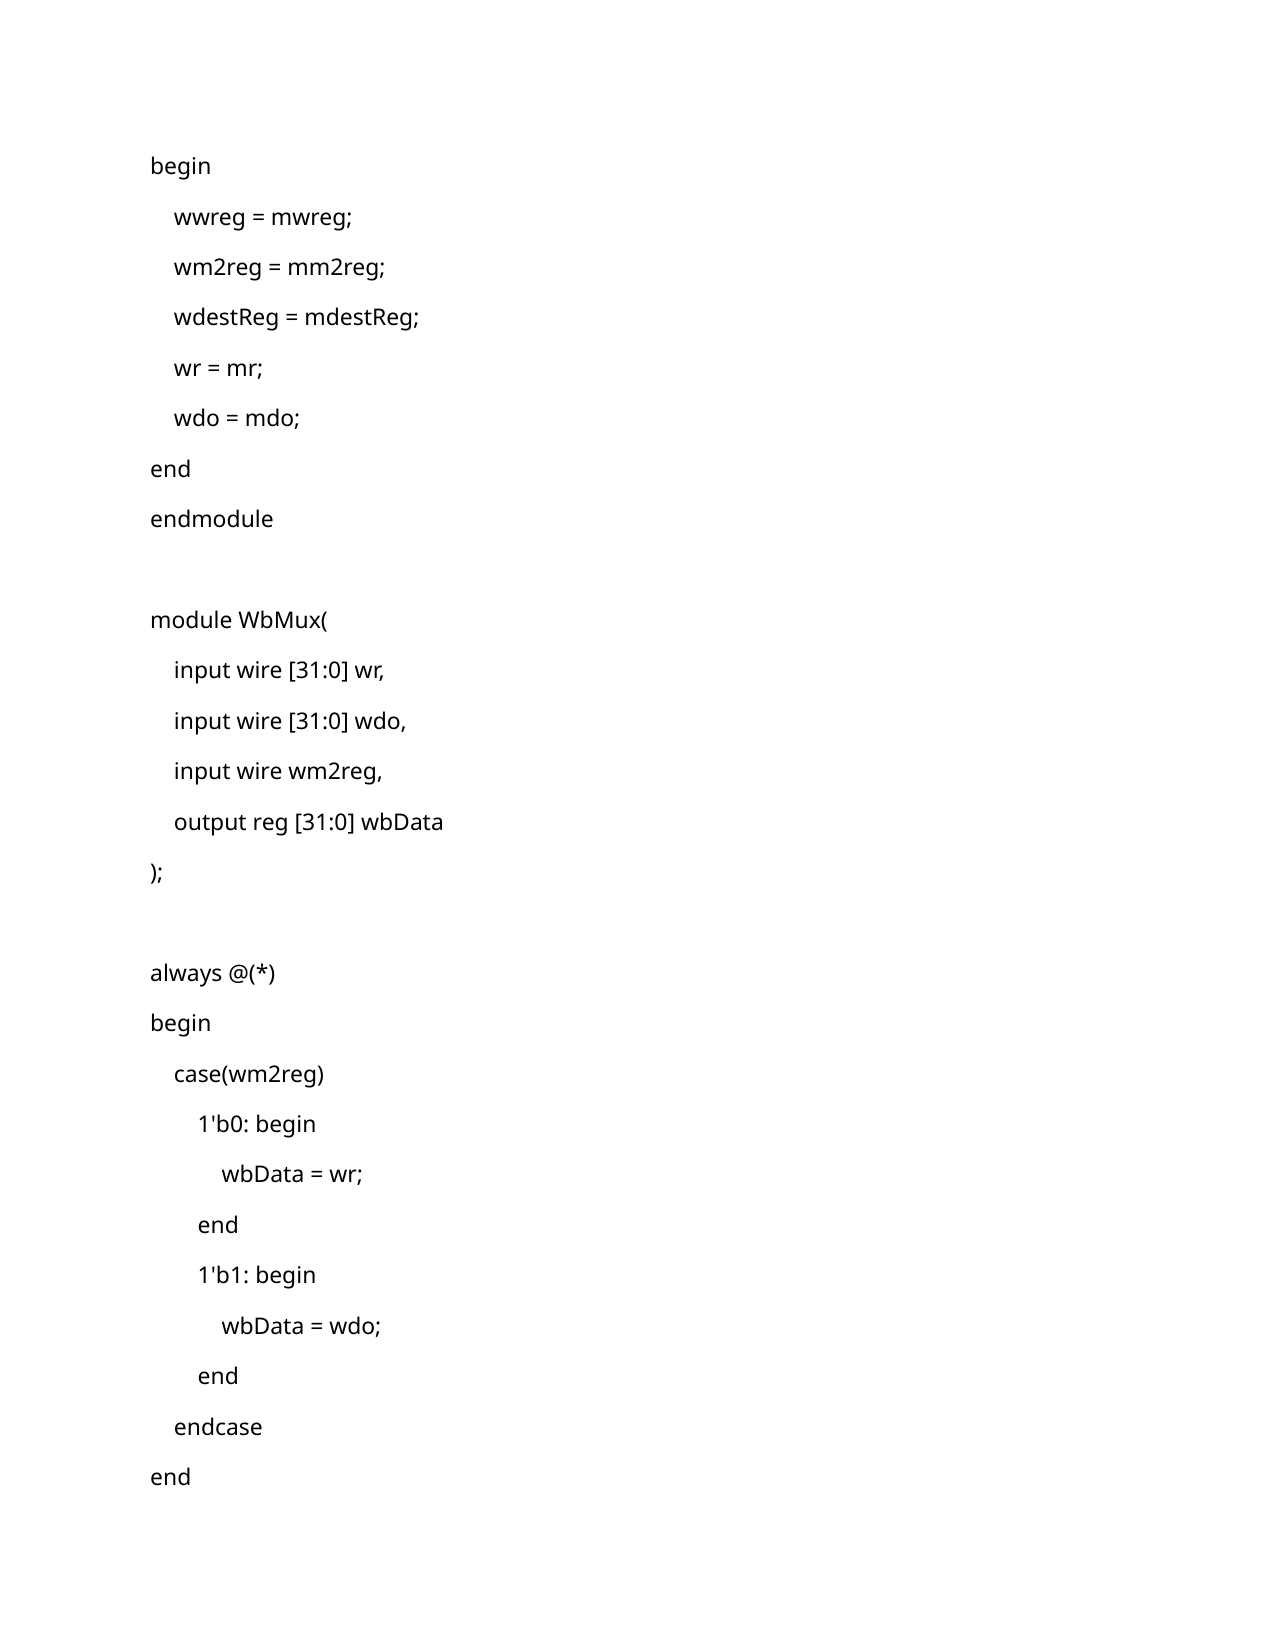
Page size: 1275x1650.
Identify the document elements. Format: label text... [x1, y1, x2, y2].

text wdo = mdo; [150, 402, 1125, 433]
text end [150, 1360, 1125, 1391]
text wm2reg = mm2reg; [150, 251, 1125, 282]
text input wire [31:0] wdo, [150, 704, 1125, 736]
text end [150, 1461, 1125, 1492]
text output reg [31:0] wbData [150, 805, 1125, 837]
text 1'b1: begin [150, 1259, 1125, 1290]
text wbData = wr; [150, 1158, 1125, 1189]
text endcase [150, 1410, 1125, 1442]
text endmodule [150, 503, 1125, 534]
text begin [150, 150, 1125, 181]
text begin [150, 1007, 1125, 1038]
text end [150, 1209, 1125, 1240]
text case(wm2reg) [150, 1057, 1125, 1089]
text wwreg = mwreg; [150, 200, 1125, 232]
text ); [150, 856, 1125, 887]
text wbData = wdo; [150, 1309, 1125, 1341]
text wr = mr; [150, 352, 1125, 383]
text wdestReg = mdestReg; [150, 301, 1125, 332]
text always @(*) [150, 957, 1125, 988]
text end [150, 452, 1125, 484]
text input wire [31:0] wr, [150, 654, 1125, 685]
text 1'b0: begin [150, 1108, 1125, 1139]
text module WbMux( [150, 604, 1125, 635]
text input wire wm2reg, [150, 755, 1125, 786]
